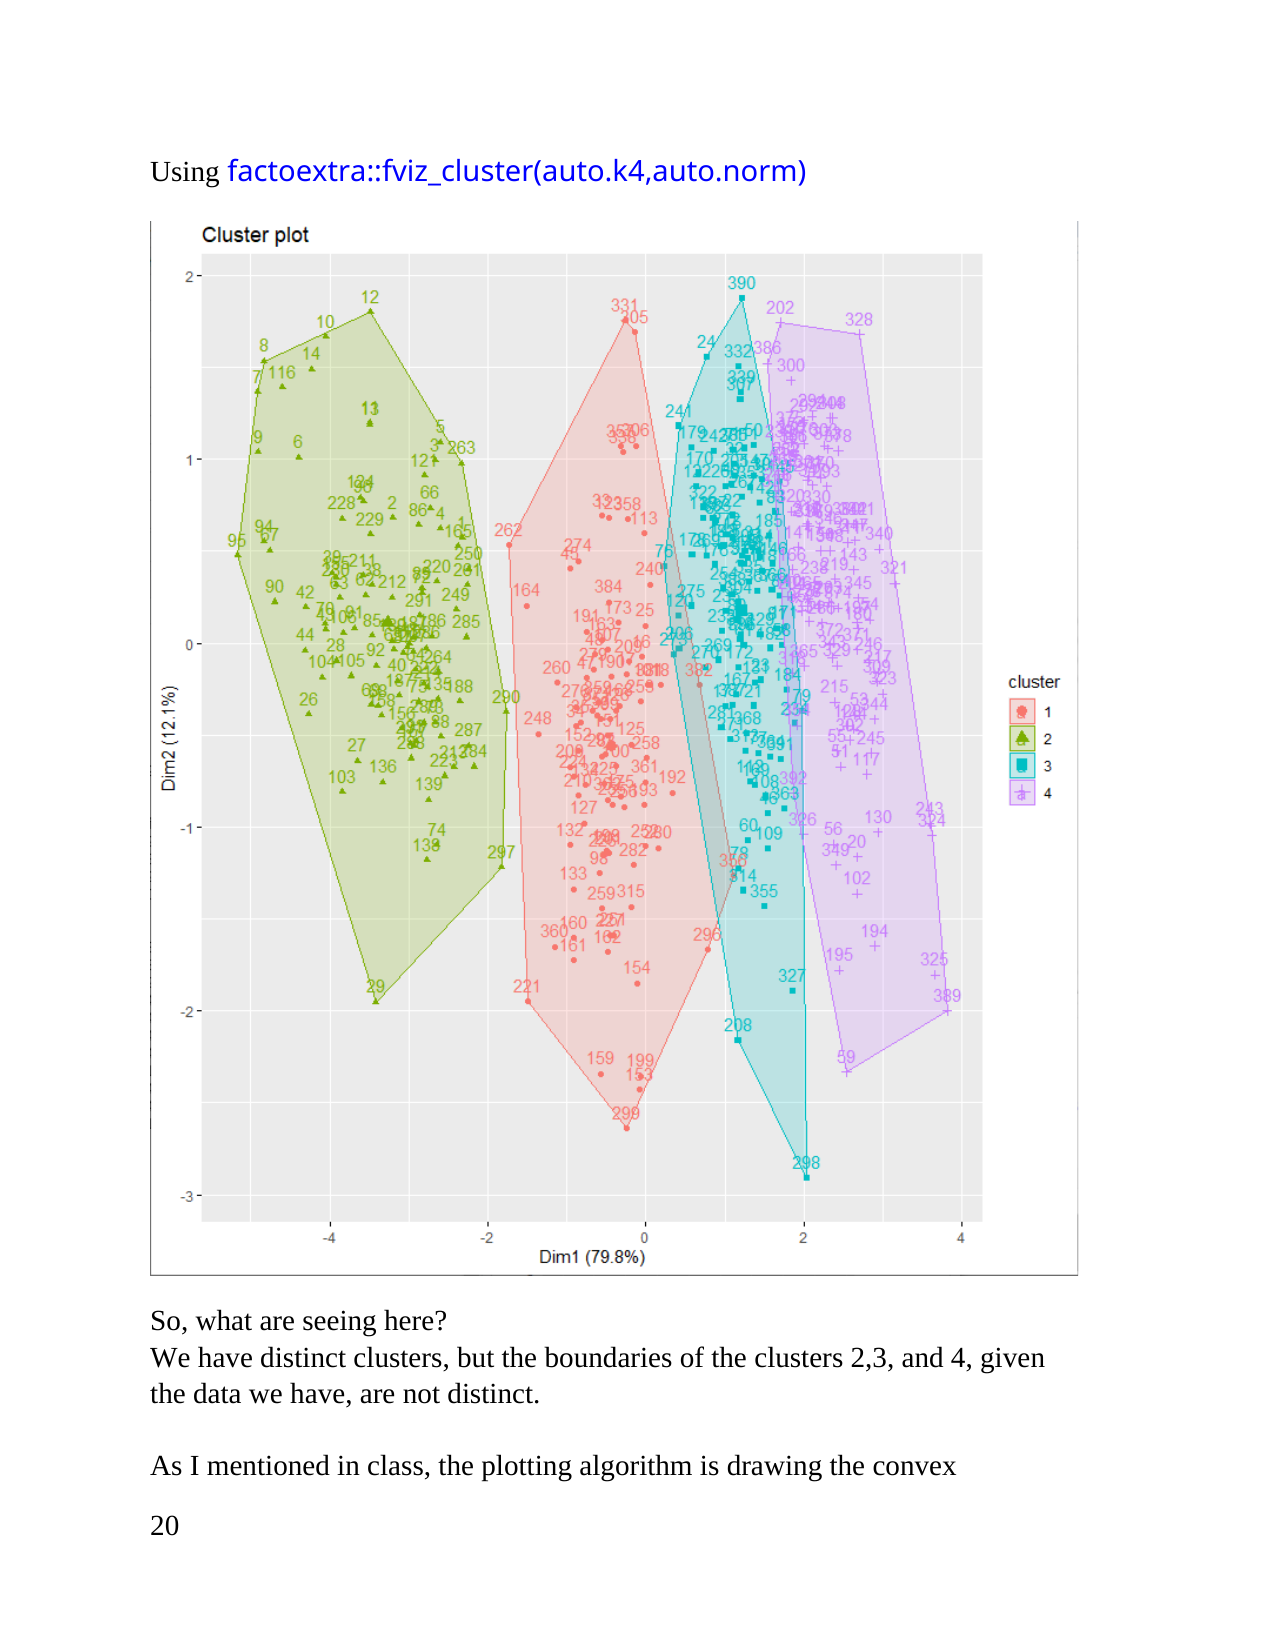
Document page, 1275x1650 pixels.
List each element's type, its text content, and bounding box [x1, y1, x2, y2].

picture [150, 221, 1079, 1276]
text As I mentioned in class, the plotting algorithm is drawing the convex [150, 1448, 1078, 1482]
text Using factoextra::fviz_cluster(auto.k4,auto.norm) [150, 150, 1078, 190]
text So, what are seeing here? [150, 1303, 1078, 1337]
text We have distinct clusters, but the boundaries of the clusters 2,3, and 4, given the data we have, are not distinct. [150, 1340, 1078, 1409]
